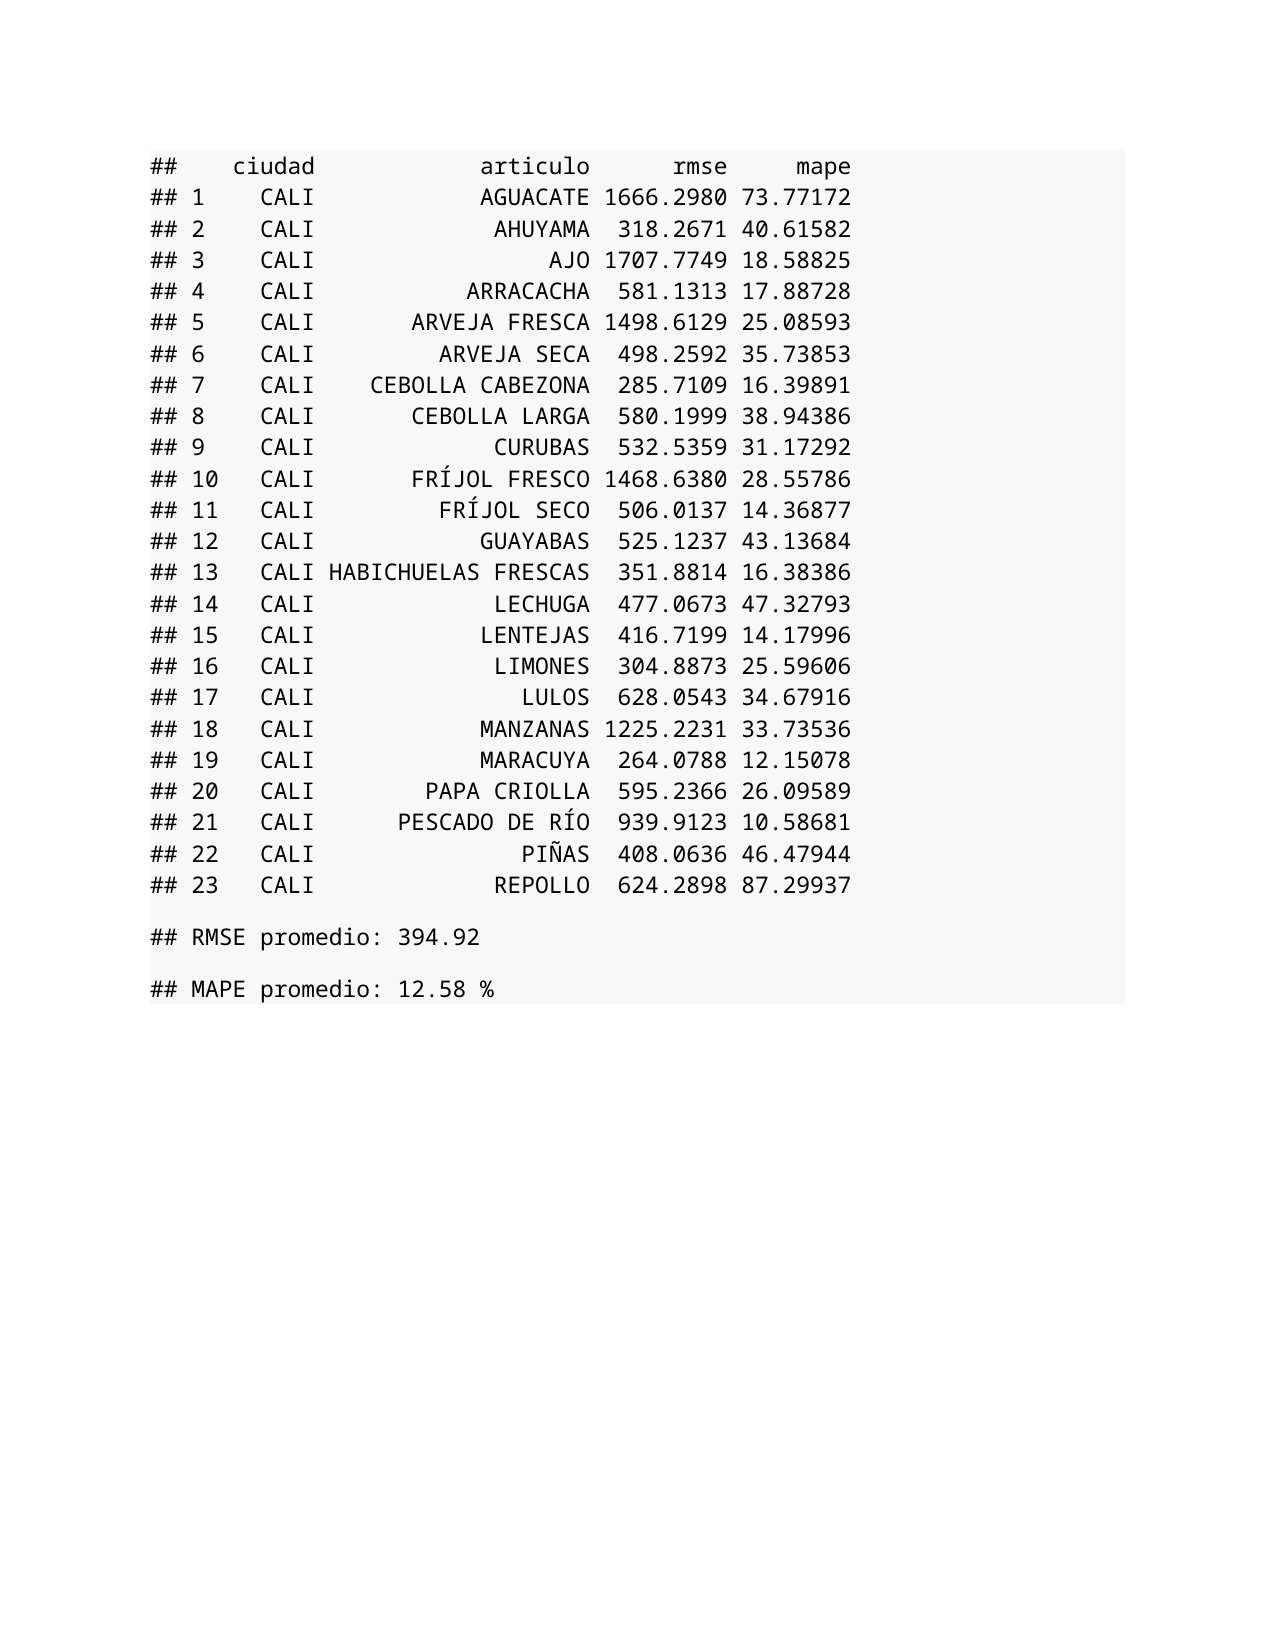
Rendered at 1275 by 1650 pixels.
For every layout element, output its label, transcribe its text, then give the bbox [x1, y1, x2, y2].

text ## ciudad articulo rmse mape ## 1 CALI AGUACATE 1666.2980 73.77172 ## 2 CALI AHUYAMA 318.2671 40.61582 ## 3 CALI AJO 1707.7749 18.58825 ## 4 CALI ARRACACHA 581.1313 17.88728 ## 5 CALI ARVEJA FRESCA 1498.6129 25.08593 ## 6 CALI ARVEJA SECA 498.2592 35.73853 ## 7 CALI CEBOLLA CABEZONA 285.7109 16.39891 ## 8 CALI CEBOLLA LARGA 580.1999 38.94386 ## 9 CALI CURUBAS 532.5359 31.17292 ## 10 CALI FRÍJOL FRESCO 1468.6380 28.55786 ## 11 CALI FRÍJOL SECO 506.0137 14.36877 ## 12 CALI GUAYABAS 525.1237 43.13684 ## 13 CALI HABICHUELAS FRESCAS 351.8814 16.38386 ## 14 CALI LECHUGA 477.0673 47.32793 ## 15 CALI LENTEJAS 416.7199 14.17996 ## 16 CALI LIMONES 304.8873 25.59606 ## 17 CALI LULOS 628.0543 34.67916 ## 18 CALI MANZANAS 1225.2231 33.73536 ## 19 CALI MARACUYA 264.0788 12.15078 ## 20 CALI PAPA CRIOLLA 595.2366 26.09589 ## 21 CALI PESCADO DE RÍO 939.9123 10.58681 ## 22 CALI PIÑAS 408.0636 46.47944 ## 23 CALI REPOLLO 624.2898 87.29937 [150, 150, 1125, 900]
text ## RMSE promedio: 394.92 [150, 921, 1125, 952]
text ## MAPE promedio: 12.58 % [150, 973, 1125, 1004]
